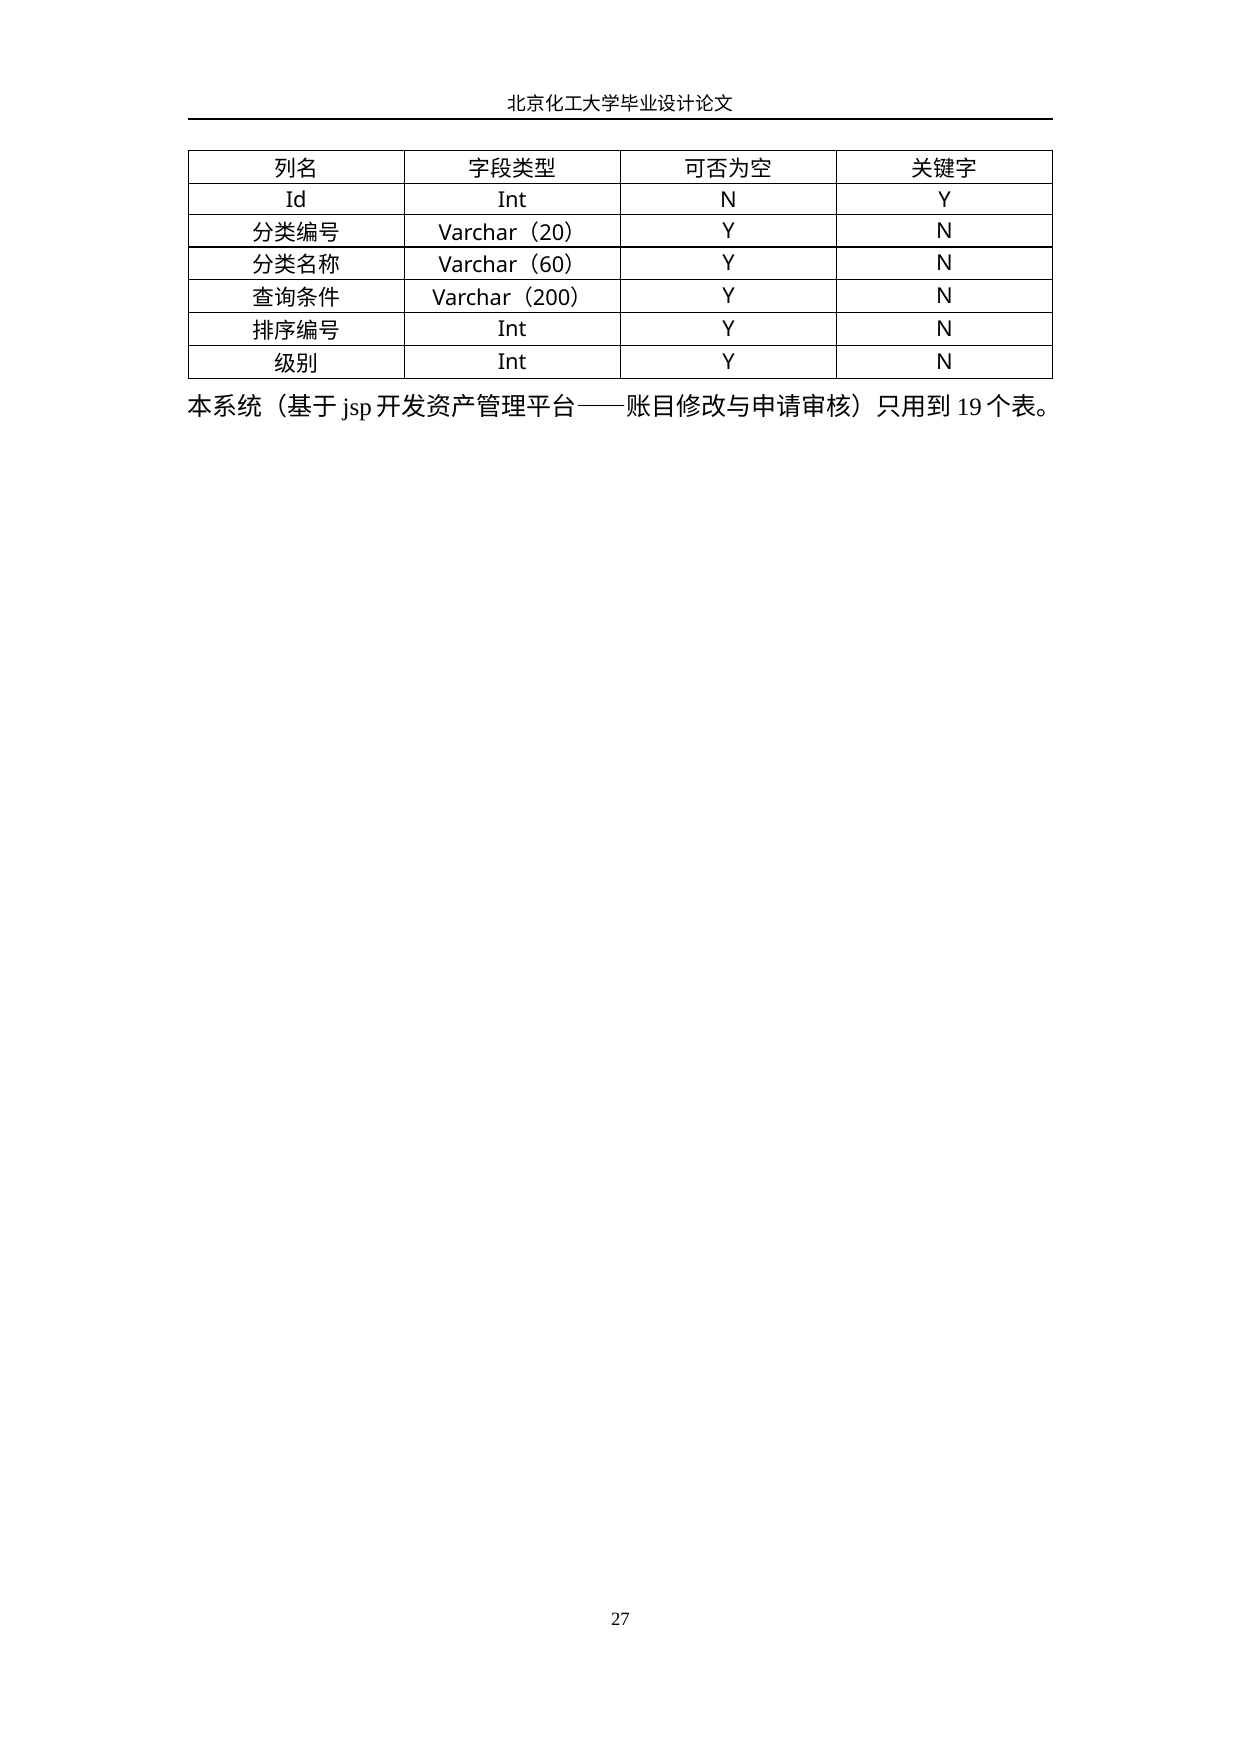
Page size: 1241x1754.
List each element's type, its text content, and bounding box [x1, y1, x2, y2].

table_cell Y [621, 248, 836, 279]
table_cell N [621, 184, 836, 213]
table_cell 级别 [189, 346, 404, 377]
table_cell N [837, 215, 1052, 246]
table_cell 分类编号 [189, 215, 404, 246]
table_cell Y [621, 346, 836, 377]
table_cell Varchar（20） [405, 215, 620, 246]
table_cell Int [405, 313, 620, 345]
table_cell 分类名称 [189, 248, 404, 279]
table_cell 排序编号 [189, 313, 404, 345]
table_cell Y [837, 184, 1052, 213]
table_cell N [837, 346, 1052, 377]
table_cell Id [189, 184, 404, 213]
table_cell Varchar（200） [405, 280, 620, 312]
text 本系统（基于jsp开发资产管理平台——账目修改与申请审核）只用到19个表。 [187, 379, 1053, 424]
table_cell N [837, 313, 1052, 345]
table_cell 查询条件 [189, 280, 404, 312]
table_cell Y [621, 313, 836, 345]
table_cell N [837, 280, 1052, 312]
table_cell 字段类型 [405, 151, 620, 183]
table_cell Int [405, 184, 620, 213]
table_cell Varchar（60） [405, 248, 620, 279]
table_cell Int [405, 346, 620, 377]
table_cell 可否为空 [621, 151, 836, 183]
table_cell N [837, 248, 1052, 279]
table_cell 列名 [189, 151, 404, 183]
table_cell 关键字 [837, 151, 1052, 183]
table_cell Y [621, 280, 836, 312]
table_cell Y [621, 215, 836, 246]
